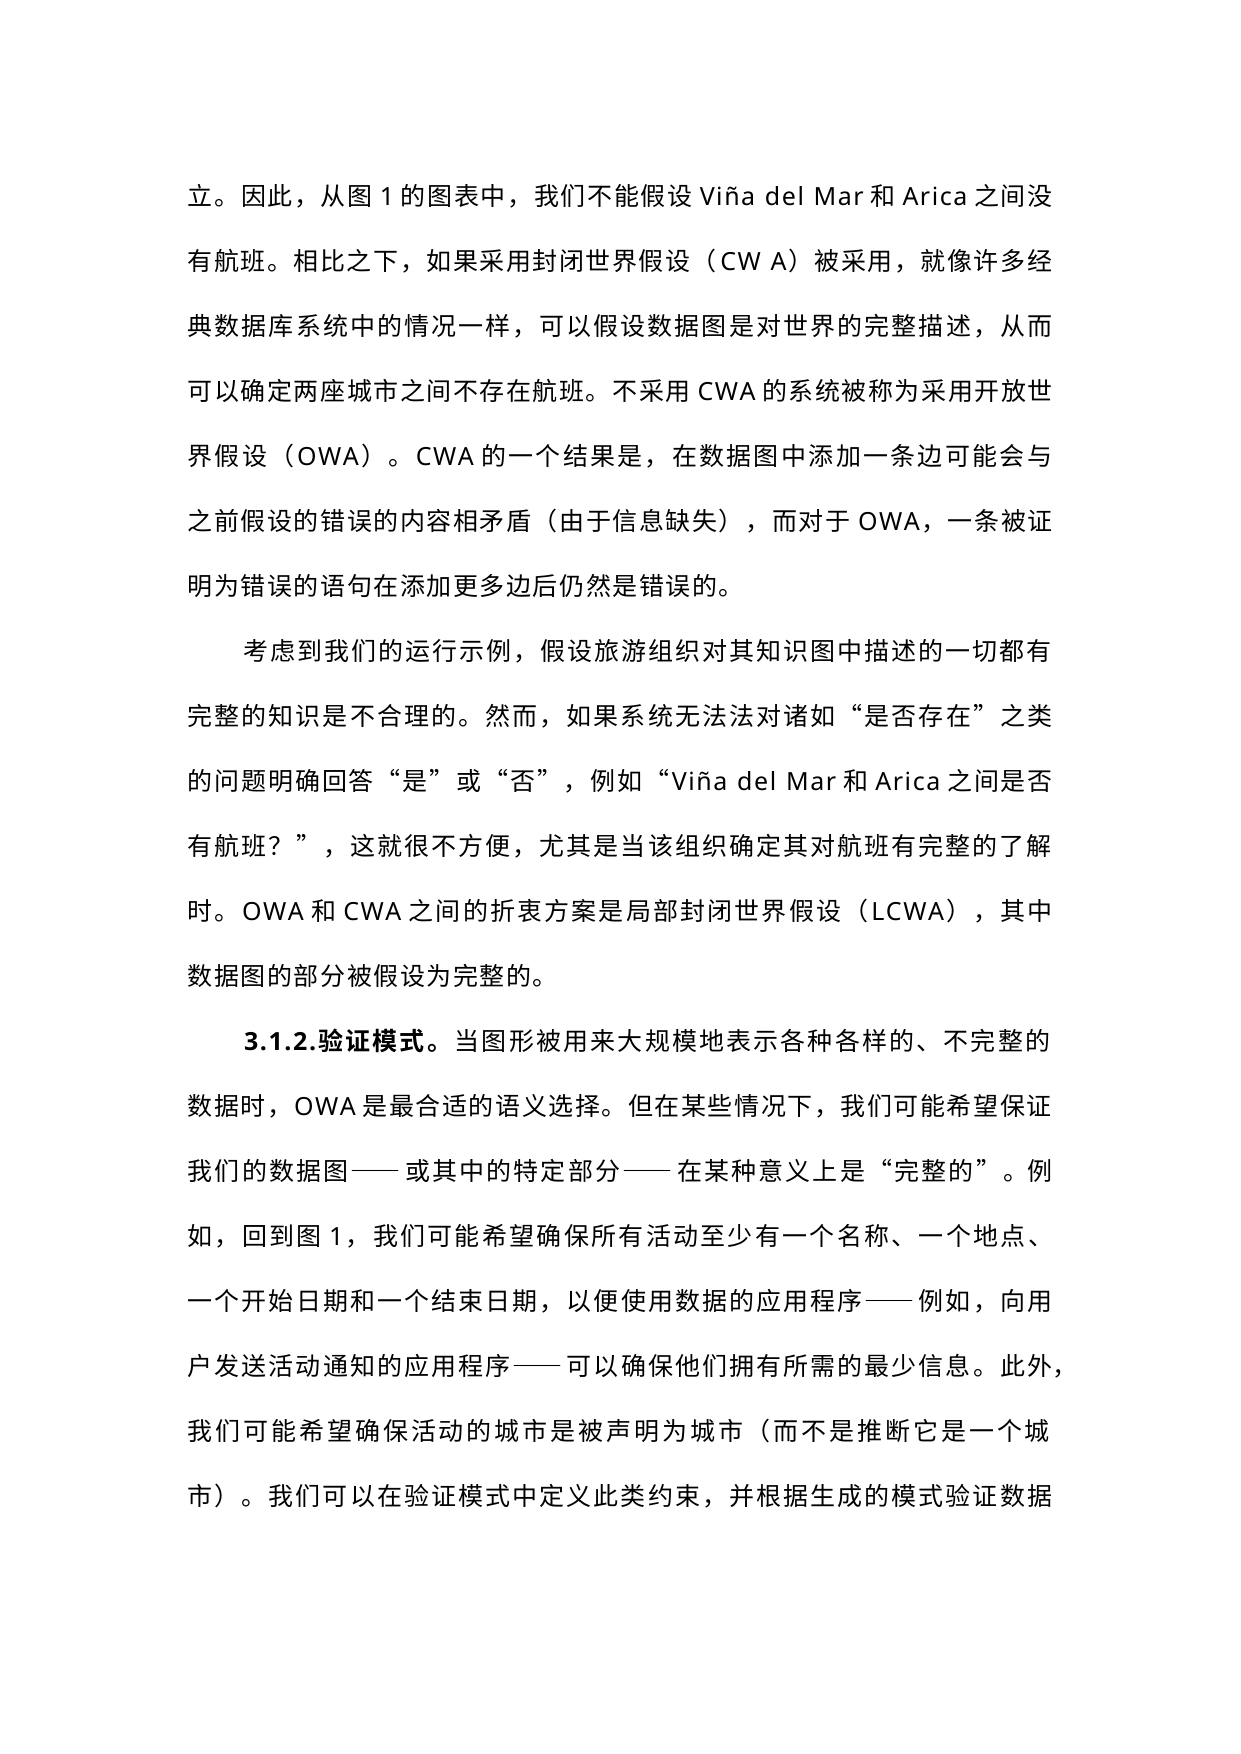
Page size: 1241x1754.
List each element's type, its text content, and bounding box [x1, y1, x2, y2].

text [187, 1007, 1053, 1527]
text 考虑到我们的运行示例，假设旅游组织对其知识图中描述的一切都有完整的知识是不合理的。然而，如果系统无法法对诸如“是否存在”之类的问题明确回答“是”或“否”，例如“Viña del Mar和Arica之间是否有航班？”，这就很不方便，尤其是当该组织确定其对航班有完整的了解时。OWA和CWA之间的折衷方案是局部封闭世界假设（LCWA），其中数据图的部分被假设为完整的。 [187, 617, 1053, 1007]
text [187, 162, 1053, 617]
